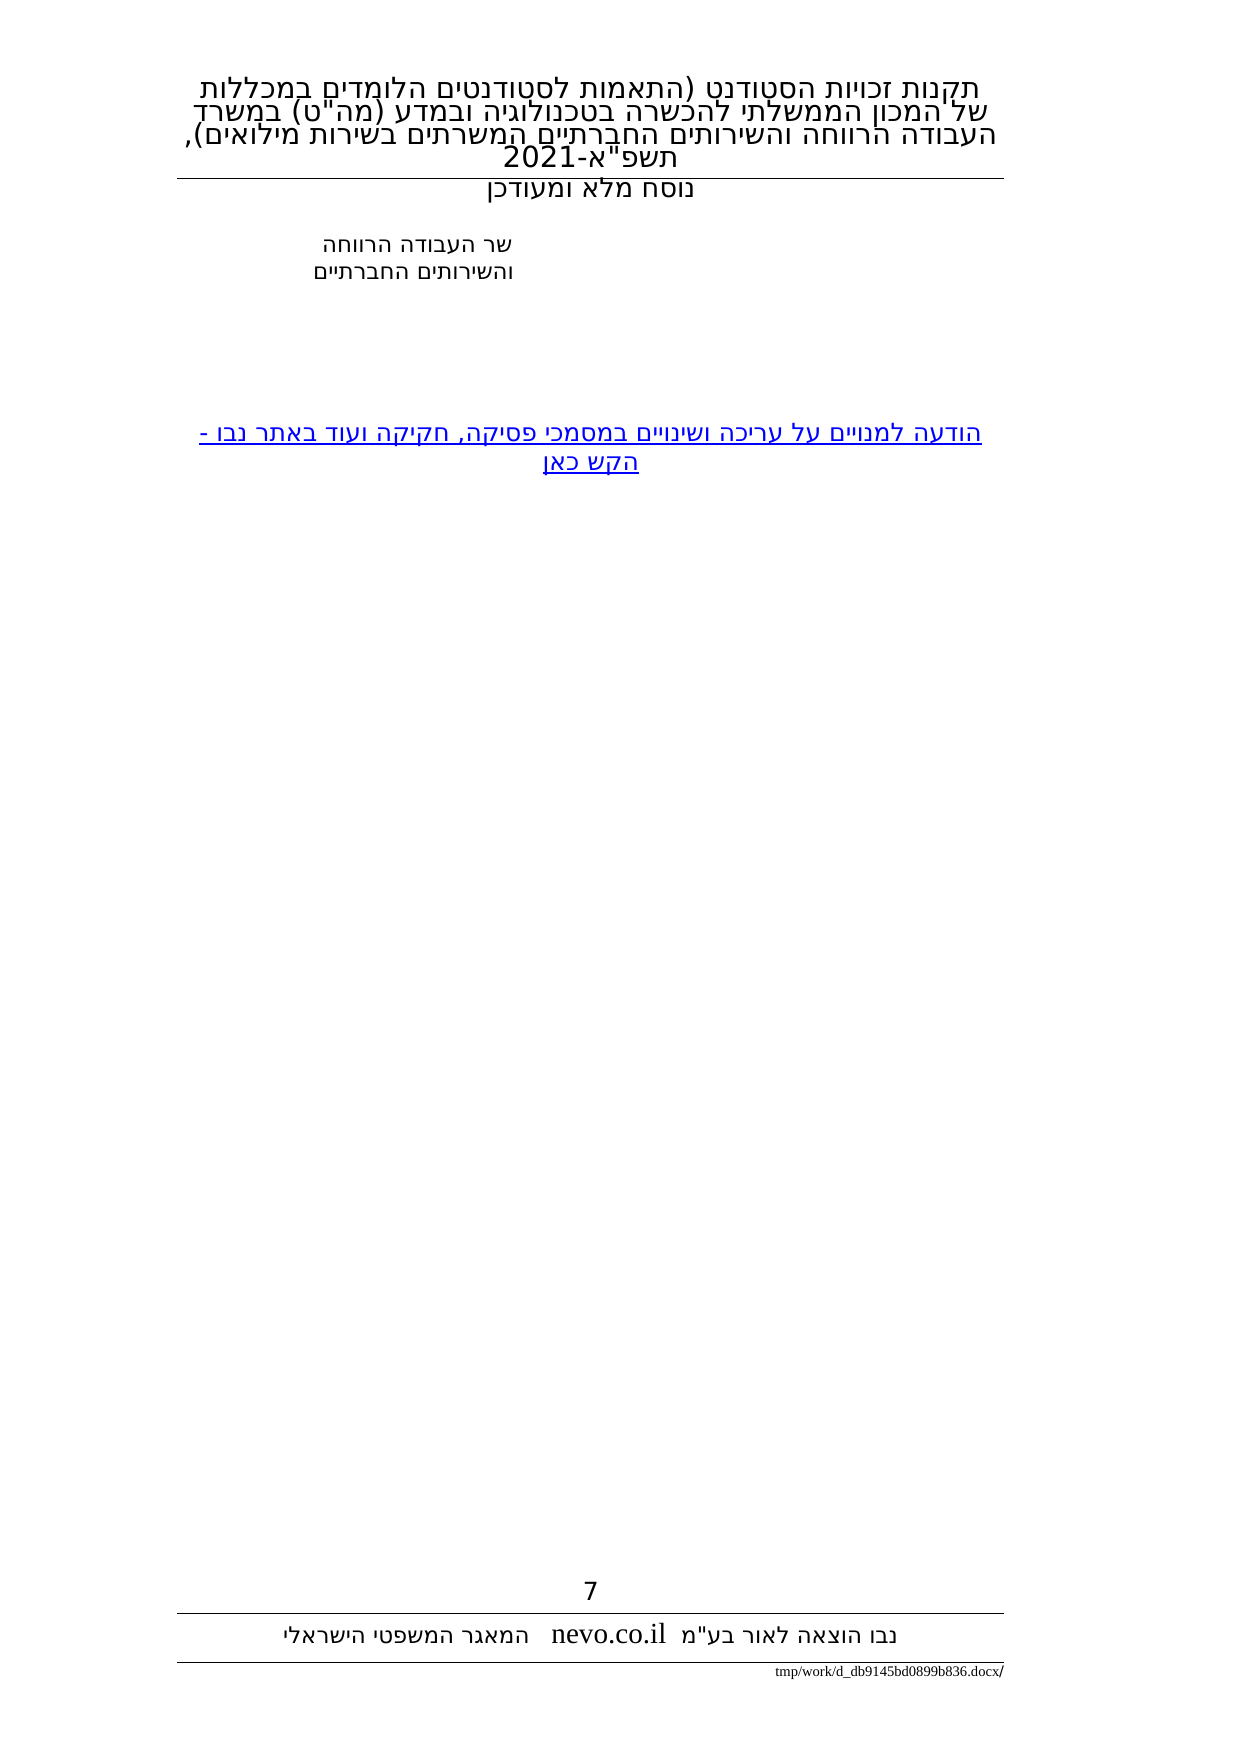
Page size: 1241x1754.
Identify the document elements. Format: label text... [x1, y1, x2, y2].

text הודעה למנויים על עריכה ושינויים במסמכי פסיקה, חקיקה ועוד באתר נבו - הקש כאן [177, 418, 1004, 477]
text שר העבודה הרווחה [177, 231, 1004, 258]
text והשירותים החברתיים [177, 258, 1004, 284]
